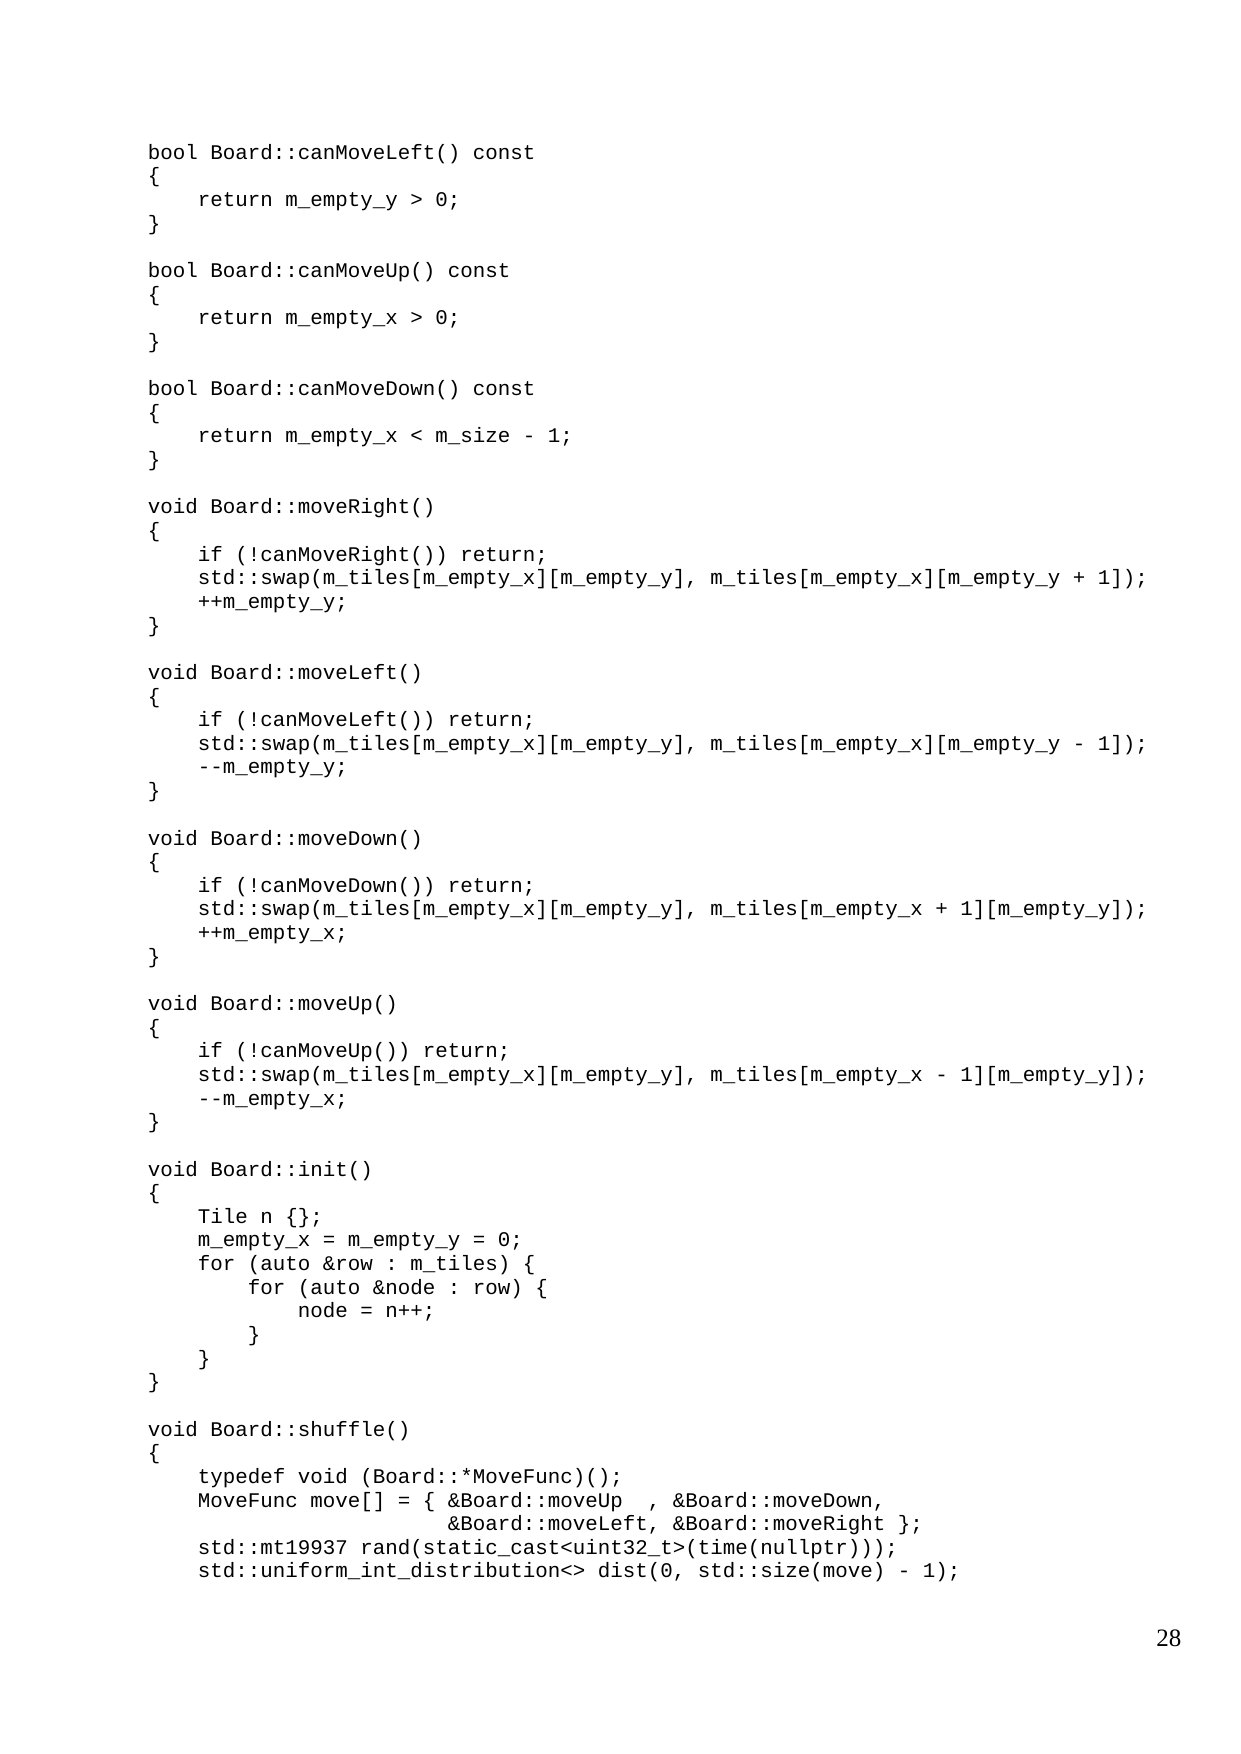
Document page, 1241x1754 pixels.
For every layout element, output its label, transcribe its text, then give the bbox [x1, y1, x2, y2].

text { [148, 284, 1181, 307]
text bool Board::canMoveDown() const [148, 378, 1181, 402]
text { [148, 851, 1181, 875]
text if (!canMoveLeft()) return; [148, 709, 1181, 733]
text return m_empty_x > 0; [148, 307, 1181, 331]
text void Board::init() [148, 1158, 1181, 1182]
text Tile n {}; [148, 1206, 1181, 1229]
text { [148, 402, 1181, 426]
text m_empty_x = m_empty_y = 0; [148, 1229, 1181, 1253]
text { [148, 1442, 1181, 1466]
text bool Board::canMoveLeft() const [148, 142, 1181, 165]
text void Board::moveDown() [148, 827, 1181, 851]
text { [148, 686, 1181, 709]
text void Board::moveUp() [148, 993, 1181, 1017]
text node = n++; [148, 1300, 1181, 1324]
text } [148, 1324, 1181, 1348]
text } [148, 780, 1181, 804]
text std::swap(m_tiles[m_empty_x][m_empty_y], m_tiles[m_empty_x][m_empty_y - 1]); [148, 733, 1181, 757]
text } [148, 213, 1181, 236]
text return m_empty_x < m_size - 1; [148, 426, 1181, 449]
text for (auto &node : row) { [148, 1277, 1181, 1300]
text ++m_empty_x; [148, 922, 1181, 946]
text } [148, 1348, 1181, 1371]
text if (!canMoveUp()) return; [148, 1040, 1181, 1064]
text std::swap(m_tiles[m_empty_x][m_empty_y], m_tiles[m_empty_x][m_empty_y + 1]); [148, 567, 1181, 591]
text &Board::moveLeft, &Board::moveRight }; [148, 1513, 1181, 1537]
text ++m_empty_y; [148, 591, 1181, 615]
text std::mt19937 rand(static_cast<uint32_t>(time(nullptr))); [148, 1537, 1181, 1561]
text if (!canMoveRight()) return; [148, 544, 1181, 567]
text void Board::moveLeft() [148, 662, 1181, 686]
text } [148, 331, 1181, 354]
text } [148, 615, 1181, 638]
text if (!canMoveDown()) return; [148, 875, 1181, 898]
text { [148, 520, 1181, 544]
text { [148, 1017, 1181, 1040]
text { [148, 1182, 1181, 1206]
text for (auto &row : m_tiles) { [148, 1253, 1181, 1277]
text return m_empty_y > 0; [148, 189, 1181, 213]
text --m_empty_y; [148, 757, 1181, 780]
text MoveFunc move[] = { &Board::moveUp , &Board::moveDown, [148, 1489, 1181, 1513]
text } [148, 946, 1181, 969]
text typedef void (Board::*MoveFunc)(); [148, 1466, 1181, 1489]
text std::uniform_int_distribution<> dist(0, std::size(move) - 1); [148, 1561, 1181, 1584]
text void Board::shuffle() [148, 1419, 1181, 1442]
text std::swap(m_tiles[m_empty_x][m_empty_y], m_tiles[m_empty_x - 1][m_empty_y]); [148, 1064, 1181, 1088]
text bool Board::canMoveUp() const [148, 260, 1181, 284]
text } [148, 1371, 1181, 1395]
text std::swap(m_tiles[m_empty_x][m_empty_y], m_tiles[m_empty_x + 1][m_empty_y]); [148, 898, 1181, 922]
text --m_empty_x; [148, 1088, 1181, 1111]
text { [148, 165, 1181, 189]
text void Board::moveRight() [148, 496, 1181, 520]
text } [148, 449, 1181, 473]
text } [148, 1111, 1181, 1135]
